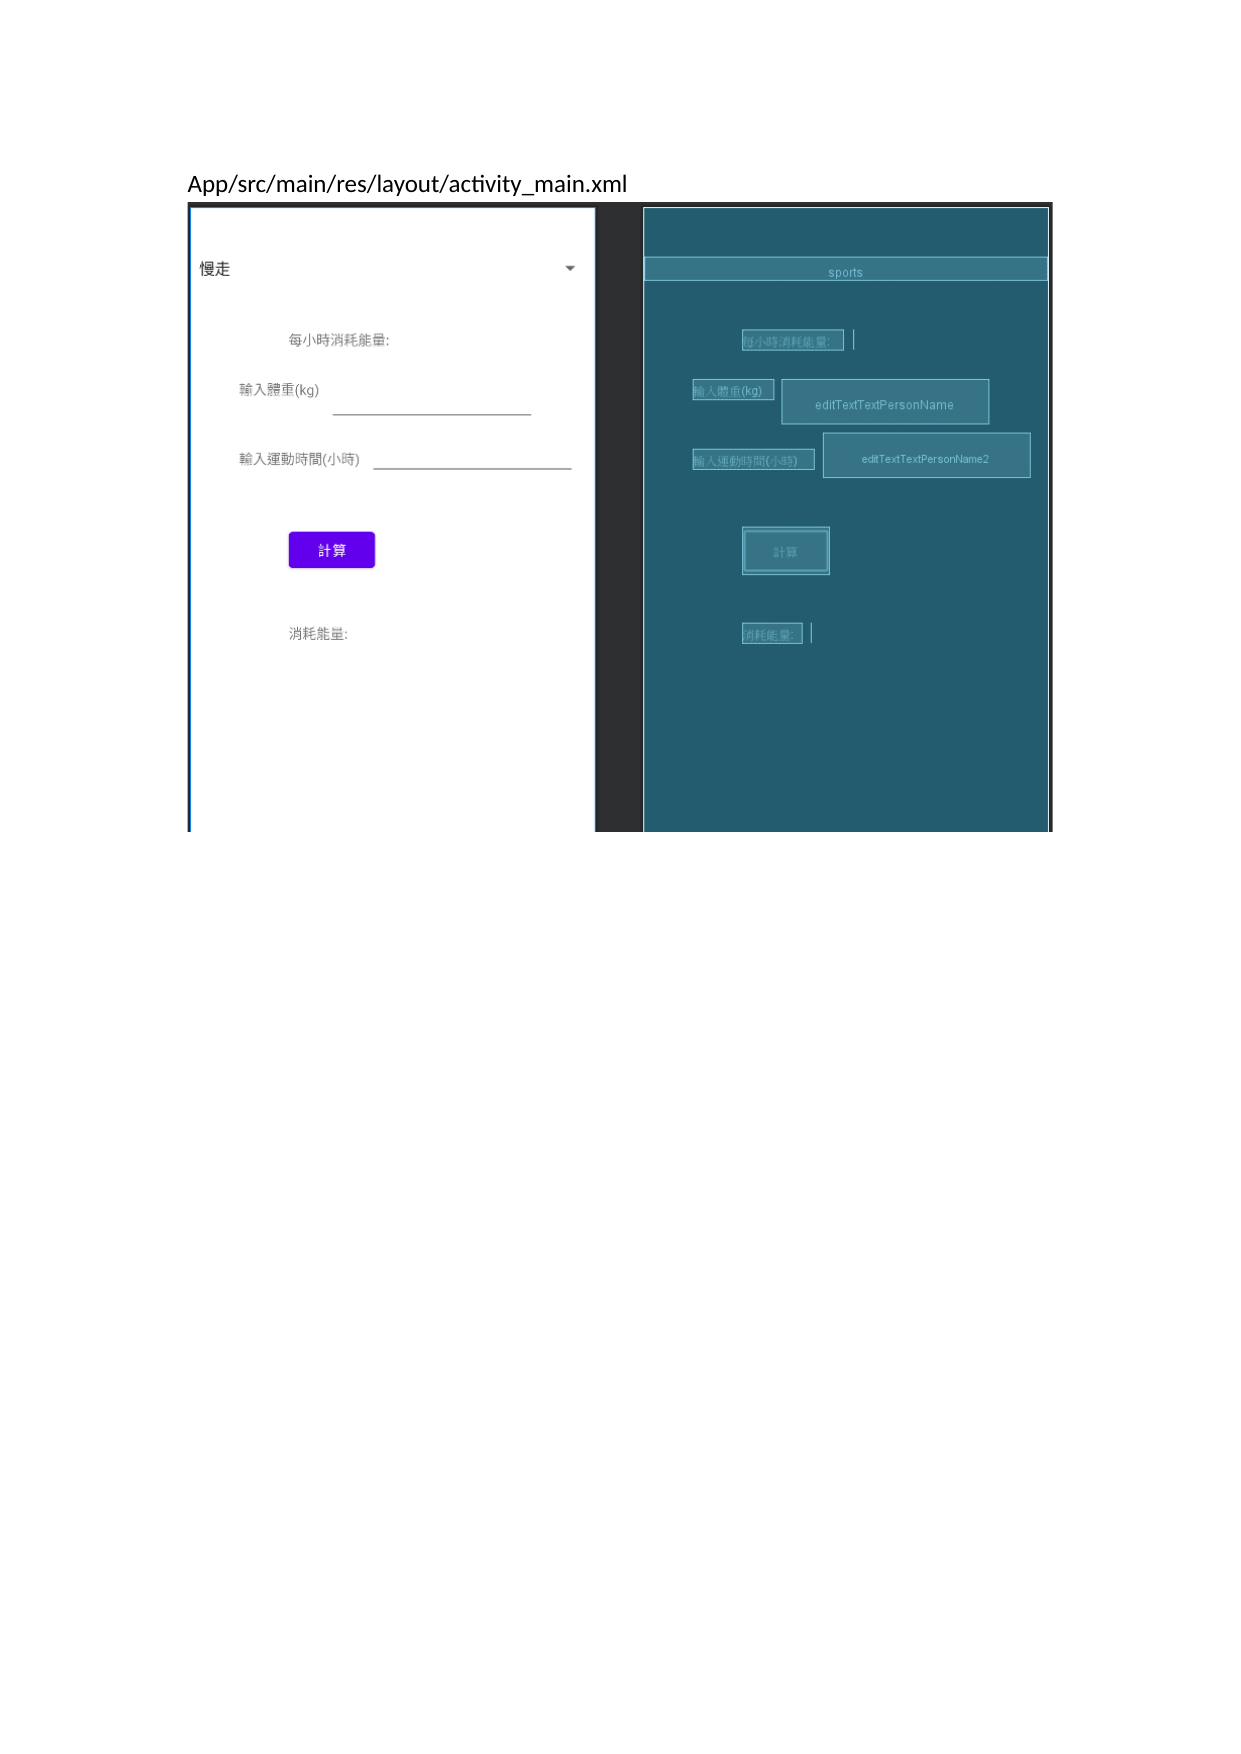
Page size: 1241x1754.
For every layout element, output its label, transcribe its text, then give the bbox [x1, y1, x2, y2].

picture [187, 202, 1053, 832]
text App/src/main/res/layout/activity_main.xml [187, 164, 1053, 202]
